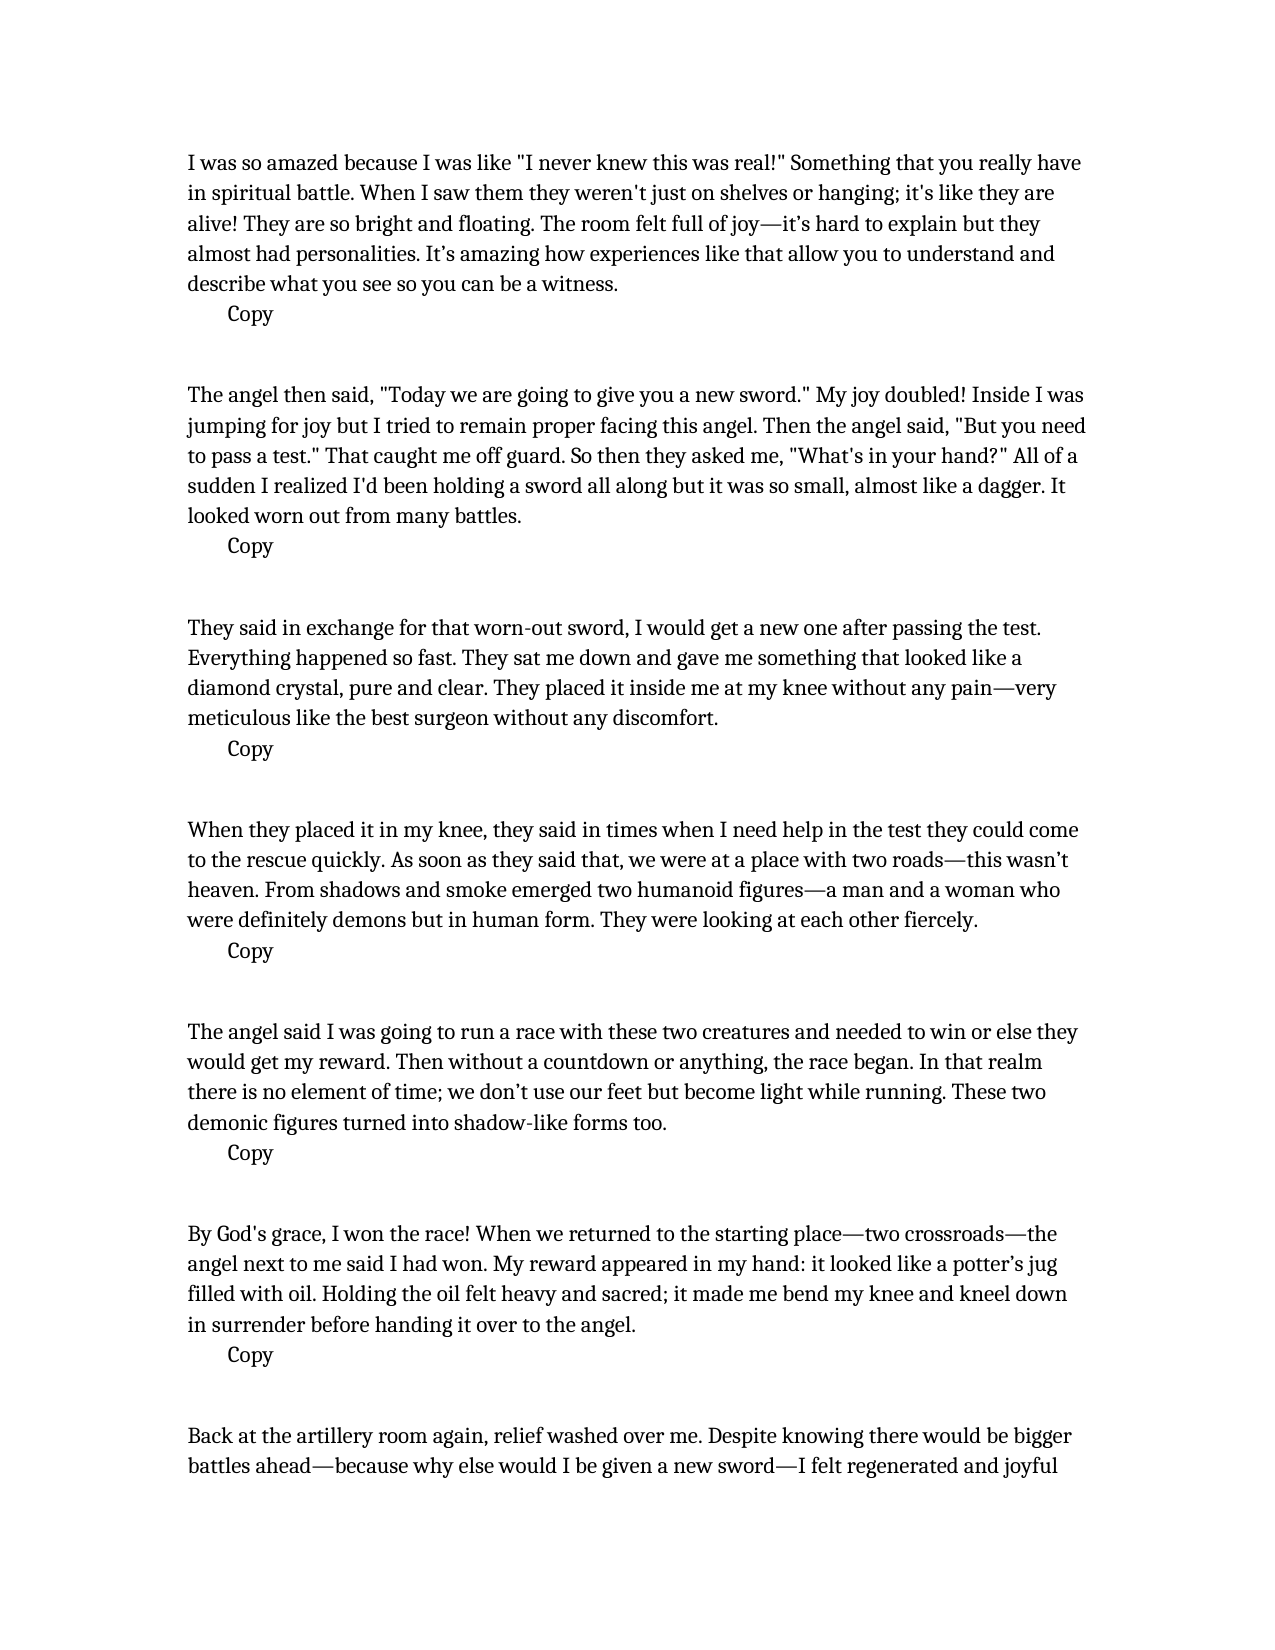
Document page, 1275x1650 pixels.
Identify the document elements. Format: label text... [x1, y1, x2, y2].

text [187, 1423, 1087, 1479]
text The angel then said, "Today we are going to give you a new sword." My joy doubled! Inside I was jumping for joy but I tried to remain proper facing this angel. Then the angel said, "But you need to pass a test." That caught me off guard. So then they asked me, "What's in your hand?" All of a sudden I realized I'd been holding a sword all along but it was so small, almost like a dagger. It looked worn out from many battles. Copy [187, 382, 1087, 590]
text The angel said I was going to run a race with these two creatures and needed to win or else they would get my reward. Then without a countdown or anything, the race began. In that realm there is no element of time; we don’t use our feet but become light while running. These two demonic figures turned into shadow-like forms too. Copy [187, 1019, 1087, 1196]
text When they placed it in my knee, they said in times when I need help in the test they could come to the rescue quickly. As soon as they said that, we were at a place with two roads—this wasn’t heaven. From shadows and smoke emerged two humanoid figures—a man and a woman who were definitely demons but in human form. They were looking at each other fiercely. Copy [187, 817, 1087, 994]
text I was so amazed because I was like "I never knew this was real!" Something that you really have in spiritual battle. When I saw them they weren't just on shelves or hanging; it's like they are alive! They are so bright and floating. The room felt full of joy—it’s hard to explain but they almost had personalities. It’s amazing how experiences like that allow you to understand and describe what you see so you can be a witness. Copy [187, 150, 1087, 358]
text They said in exchange for that worn-out sword, I would get a new one after passing the test. Everything happened so fast. They sat me down and gave me something that looked like a diamond crystal, pure and clear. They placed it inside me at my knee without any pain—very meticulous like the best surgeon without any discomfort. Copy [187, 614, 1087, 792]
text By God's grace, I won the race! When we returned to the starting place—two crossroads—the angel next to me said I had won. My reward appeared in my hand: it looked like a potter’s jug filled with oil. Holding the oil felt heavy and sacred; it made me bend my knee and kneel down in surrender before handing it over to the angel. Copy [187, 1221, 1087, 1398]
